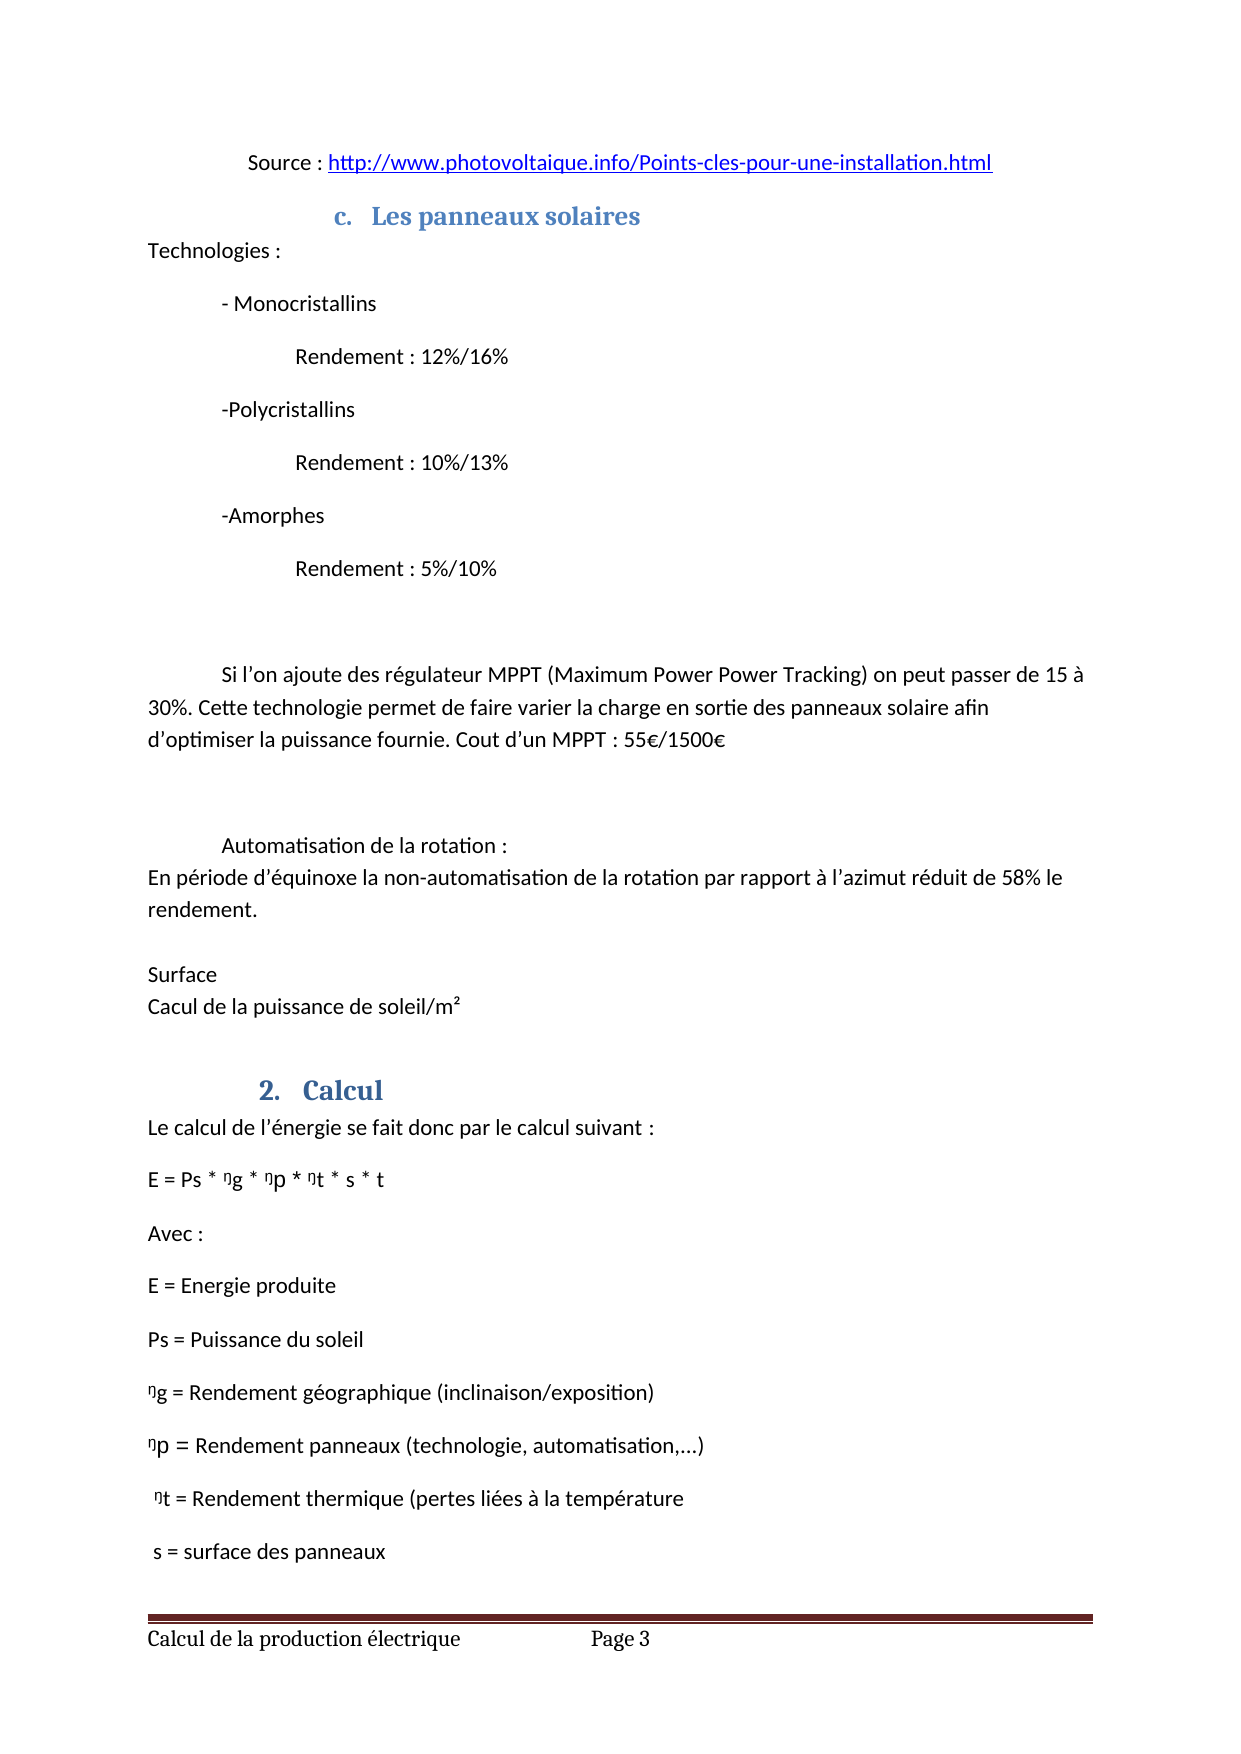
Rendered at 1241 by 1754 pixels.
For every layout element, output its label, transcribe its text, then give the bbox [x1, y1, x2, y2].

text -Amorphes [148, 501, 1093, 529]
text En période d’équinoxe la non-automatisation de la rotation par rapport à l’azimut réduit de 58% le rendement. [148, 863, 1093, 923]
text Cacul de la puissance de soleil/m² [148, 992, 1093, 1020]
subtitle Les panneaux solaires [334, 201, 1093, 232]
text -Polycristallins [148, 395, 1093, 423]
text Le calcul de l’énergie se fait donc par le calcul suivant : [148, 1113, 1093, 1141]
text ᵑp = Rendement panneaux (technologie, automatisation,...) [148, 1431, 1093, 1459]
text Ps = Puissance du soleil [148, 1325, 1093, 1353]
subtitle Calcul [259, 1074, 1093, 1108]
text s = surface des panneaux [148, 1537, 1093, 1565]
text E = Ps * ᵑg * ᵑp * ᵑt * s * t [148, 1166, 1093, 1194]
text ᵑt = Rendement thermique (pertes liées à la température [148, 1484, 1093, 1512]
text Rendement : 5%/10% [148, 554, 1093, 582]
text Si l’on ajoute des régulateur MPPT (Maximum Power Power Tracking) on peut passer de 15 à 30%. Cette technologie permet de faire varier la charge en sortie des panneaux solaire afin d’optimiser la puissance fournie. Cout d’un MPPT : 55€/1500€ [148, 661, 1093, 753]
text Rendement : 10%/13% [148, 448, 1093, 476]
text E = Energie produite [148, 1272, 1093, 1300]
text Automatisation de la rotation : [148, 831, 1093, 859]
text Technologies : [148, 236, 1093, 264]
text - Monocristallins [148, 289, 1093, 317]
text ᵑg = Rendement géographique (inclinaison/exposition) [148, 1378, 1093, 1406]
text Surface [148, 960, 1093, 988]
text Rendement : 12%/16% [148, 342, 1093, 370]
text Source : http://www.photovoltaique.info/Points-cles-pour-une-installation.html [148, 148, 1093, 176]
text Avec : [148, 1219, 1093, 1247]
